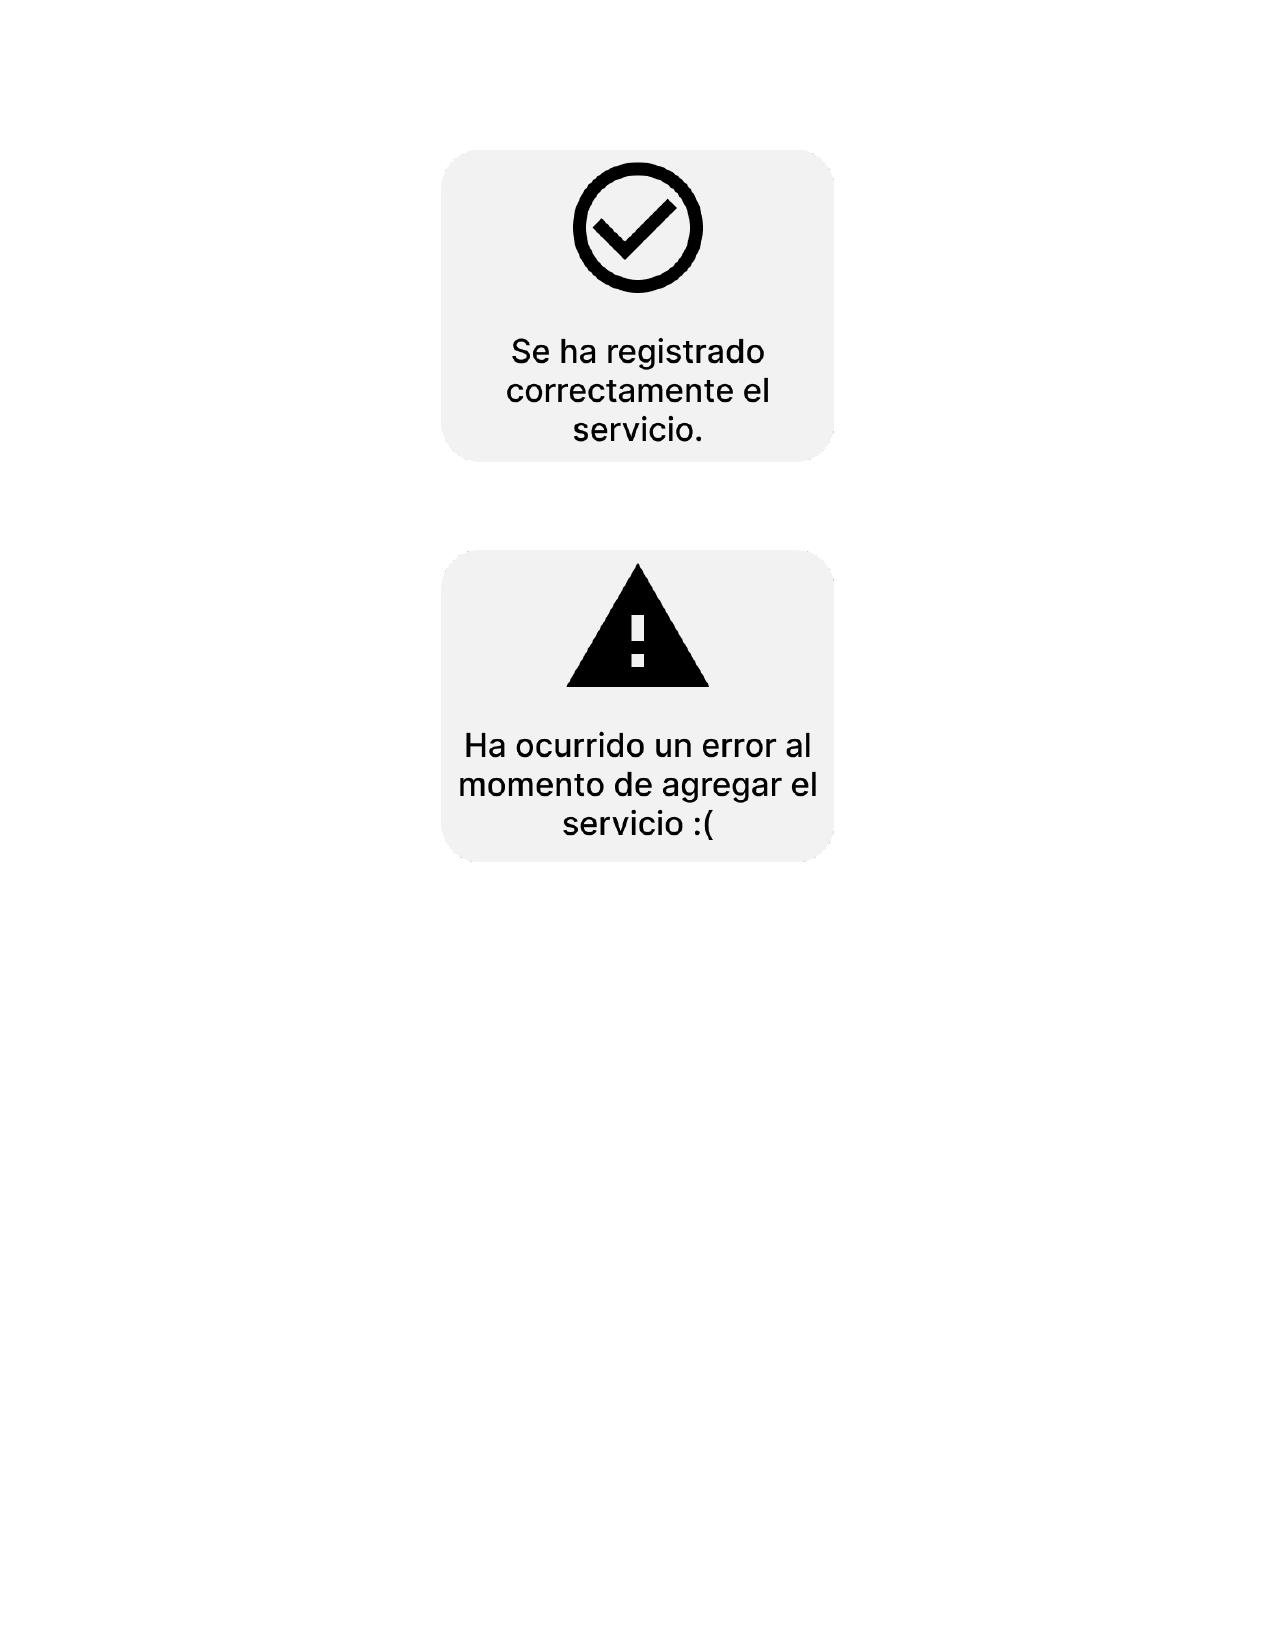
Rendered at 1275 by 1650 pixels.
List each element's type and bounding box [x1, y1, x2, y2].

picture [441, 150, 834, 862]
